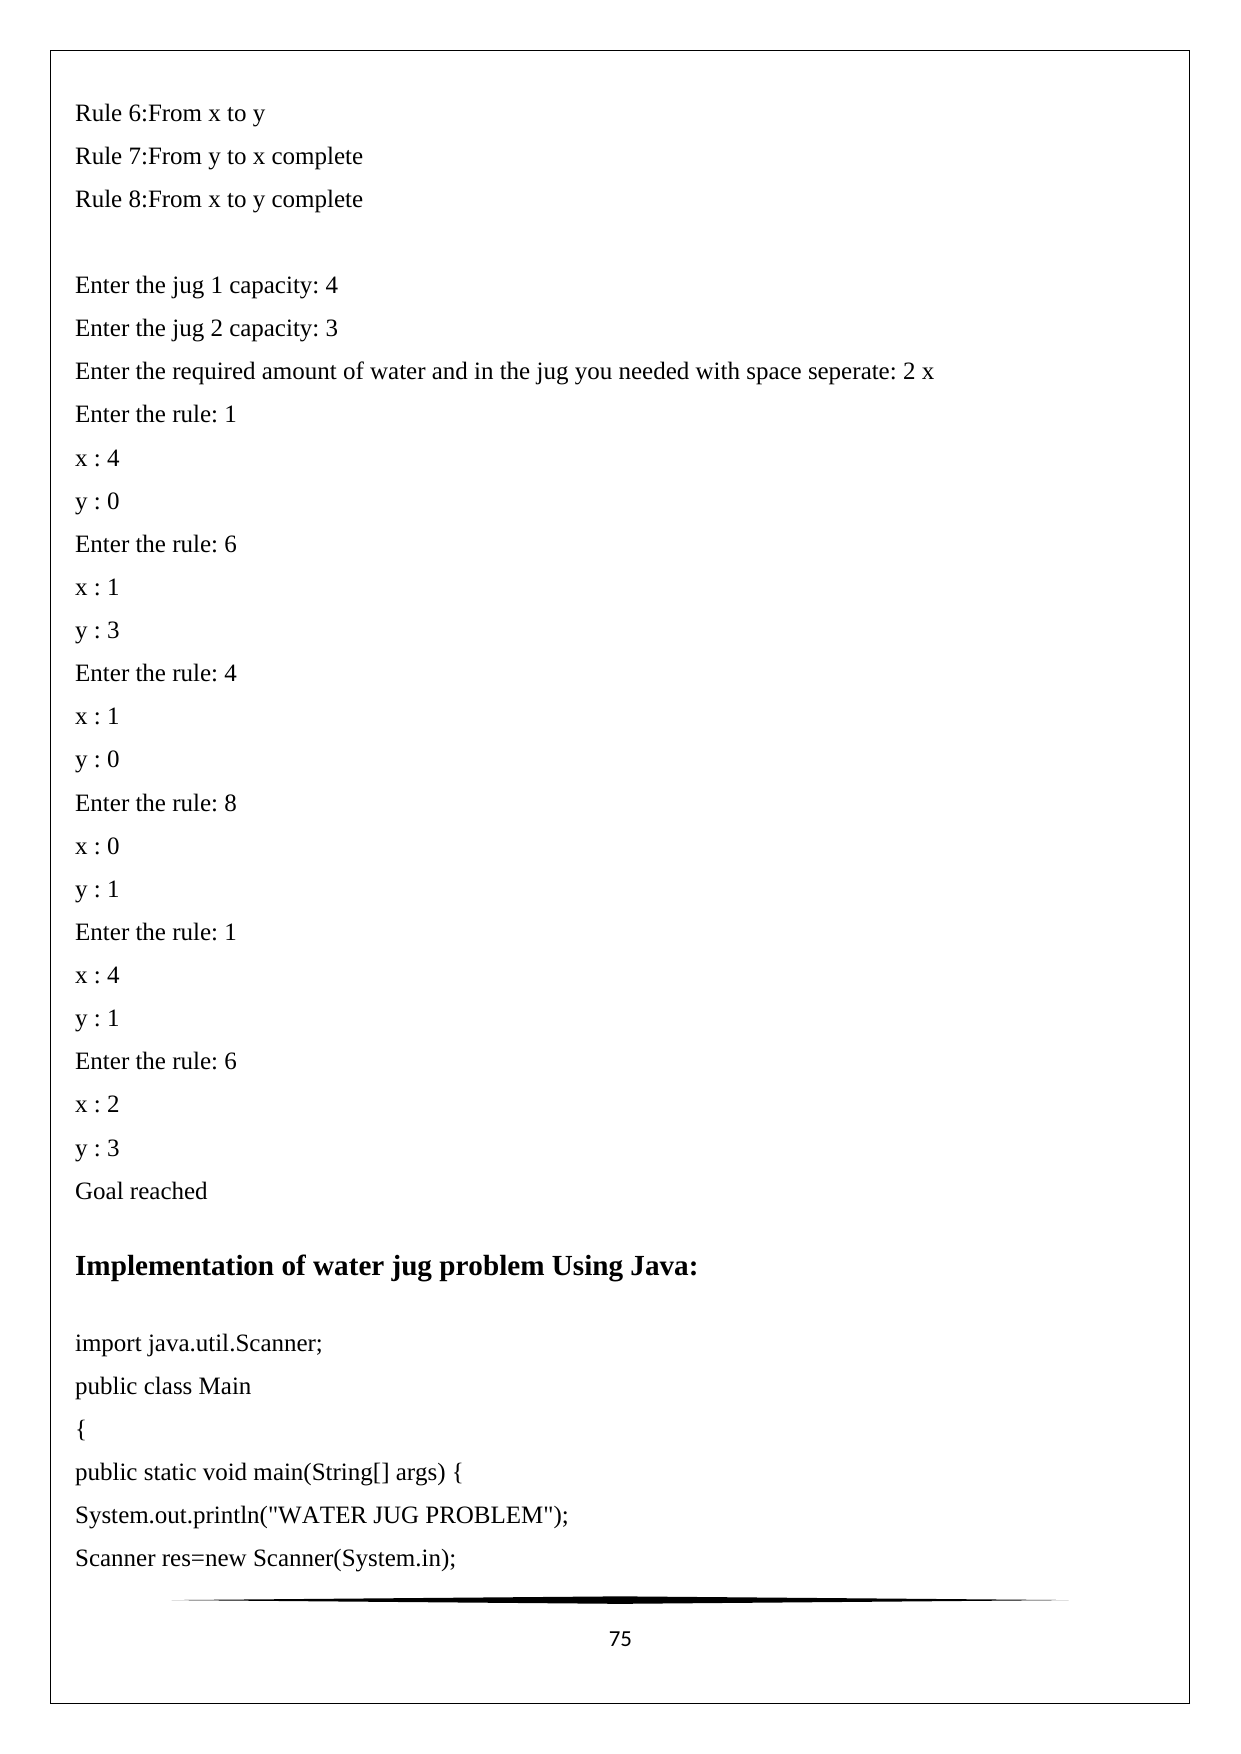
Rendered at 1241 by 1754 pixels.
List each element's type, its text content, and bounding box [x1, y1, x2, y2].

text Goal reached [75, 1176, 1165, 1204]
text y : 3 [75, 615, 1165, 644]
text Enter the rule: 4 [75, 658, 1165, 687]
text Rule 6:From x to y [75, 98, 1165, 126]
text Enter the rule: 1 [75, 399, 1165, 428]
text x : 4 [75, 443, 1165, 471]
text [75, 1328, 1165, 1572]
text Rule 8:From x to y complete [75, 184, 1165, 213]
text x : 4 [75, 960, 1165, 989]
text y : 0 [75, 744, 1165, 773]
text Rule 7:From y to x complete [75, 141, 1165, 169]
text Enter the rule: 8 [75, 788, 1165, 816]
text x : 2 [75, 1089, 1165, 1118]
text Enter the rule: 6 [75, 1046, 1165, 1075]
text y : 0 [75, 486, 1165, 514]
text Enter the required amount of water and in the jug you needed with space seperate: 2 x [75, 356, 1165, 385]
text x : 1 [75, 572, 1165, 601]
text y : 1 [75, 1003, 1165, 1032]
text Enter the jug 1 capacity: 4 [75, 270, 1165, 299]
text x : 0 [75, 831, 1165, 859]
text Enter the rule: 6 [75, 529, 1165, 558]
text Enter the rule: 1 [75, 917, 1165, 946]
text y : 3 [75, 1133, 1165, 1161]
text Enter the jug 2 capacity: 3 [75, 313, 1165, 342]
text x : 1 [75, 701, 1165, 730]
text y : 1 [75, 874, 1165, 903]
text Implementation of water jug problem Using Java: [75, 1248, 1165, 1282]
